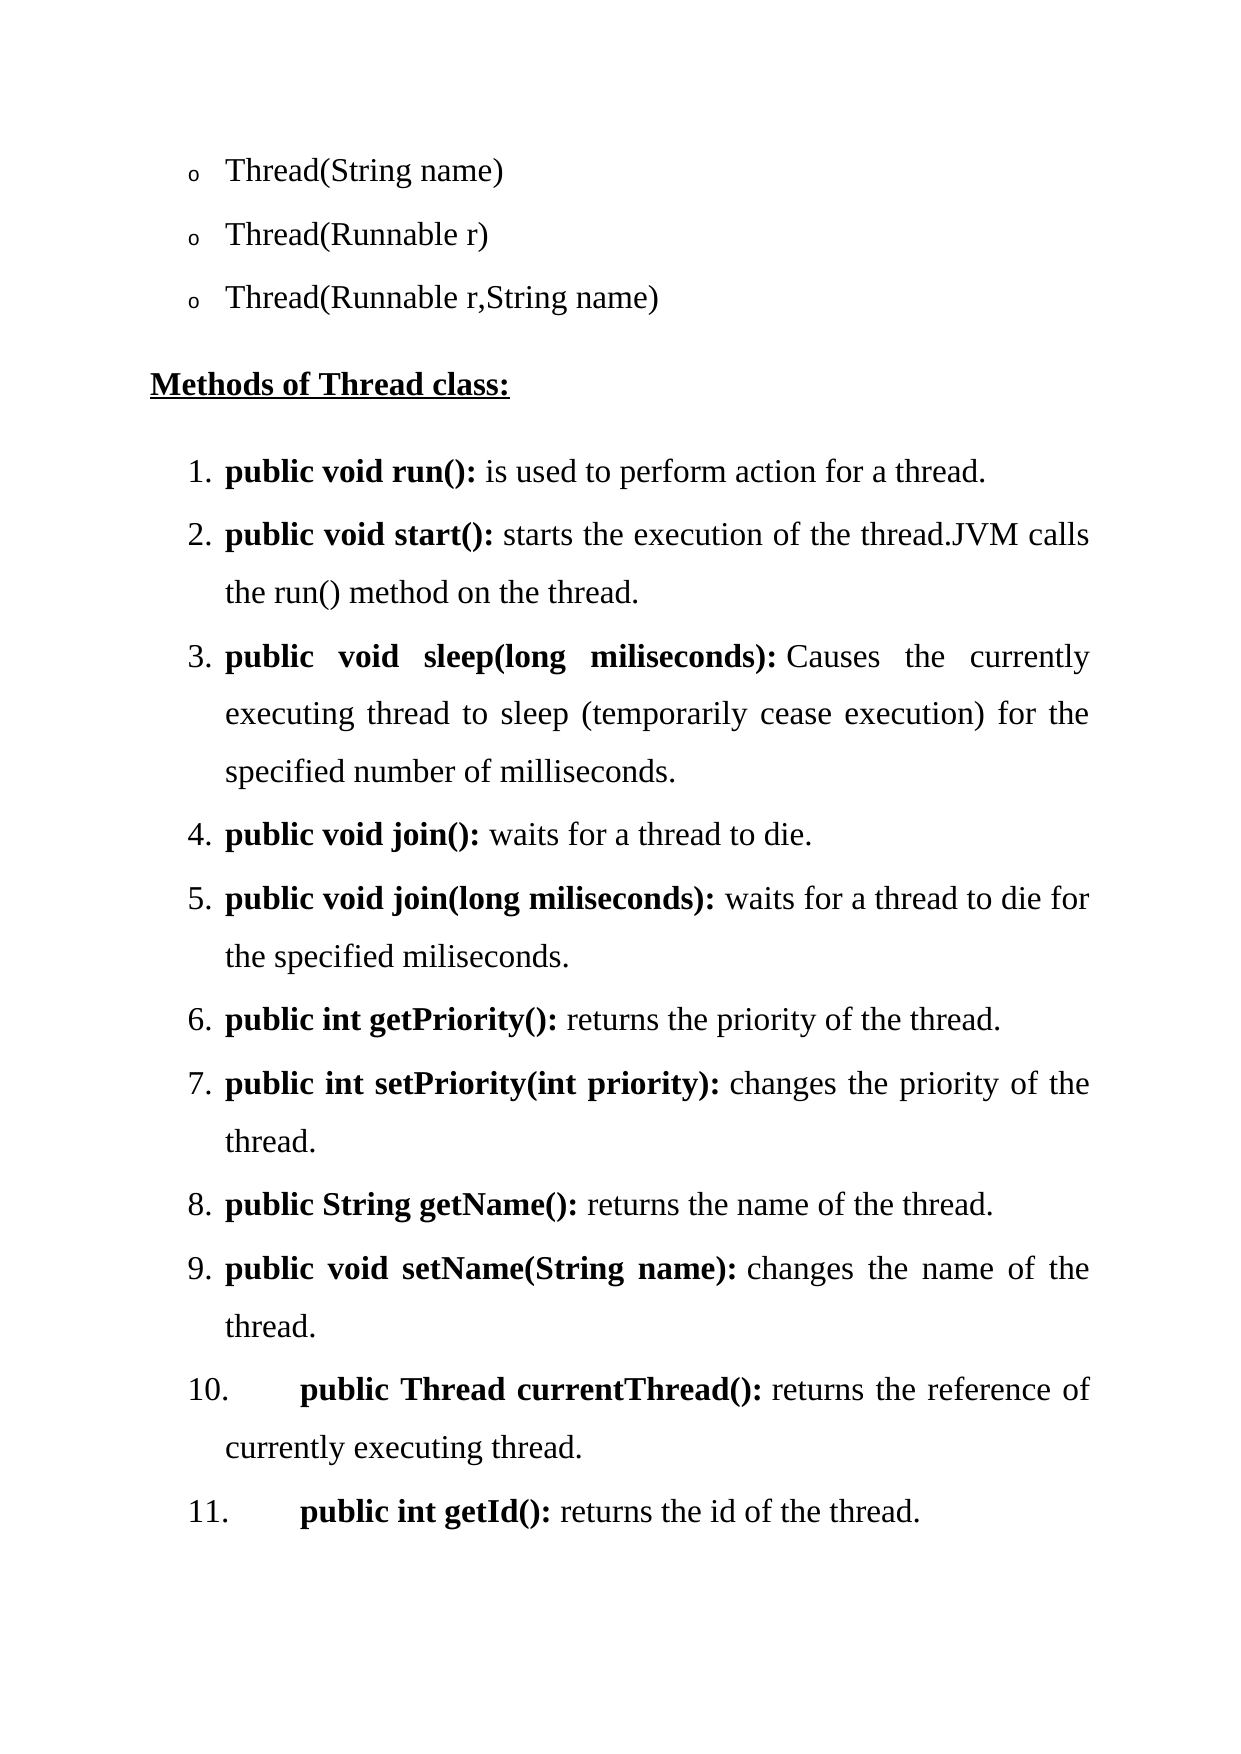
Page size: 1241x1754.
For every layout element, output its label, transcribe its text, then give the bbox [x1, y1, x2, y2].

list public int getPriority(): returns the priority of the thread. [187, 999, 1090, 1038]
text Methods of Thread class: [150, 364, 1090, 402]
list public void sleep(long miliseconds): Causes the currently executing thread to sleep (temporarily cease execution) for the specified number of milliseconds. [187, 636, 1090, 789]
list public int setPriority(int priority): changes the priority of the thread. [187, 1063, 1090, 1159]
list public void join(long miliseconds): waits for a thread to die for the specified miliseconds. [187, 878, 1090, 974]
list public void run(): is used to perform action for a thread. [187, 451, 1090, 489]
list public void join(): waits for a thread to die. [187, 814, 1090, 853]
list Thread(String name) [187, 150, 1090, 188]
list public void setName(String name): changes the name of the thread. [187, 1248, 1090, 1344]
list public Thread currentThread(): returns the reference of currently executing thread. [187, 1369, 1090, 1465]
list public String getName(): returns the name of the thread. [187, 1184, 1090, 1223]
list Thread(Runnable r,String name) [187, 277, 1090, 316]
list public void start(): starts the execution of the thread.JVM calls the run() method on the thread. [187, 514, 1090, 610]
list Thread(Runnable r) [187, 214, 1090, 252]
list public int getId(): returns the id of the thread. [187, 1491, 1090, 1529]
